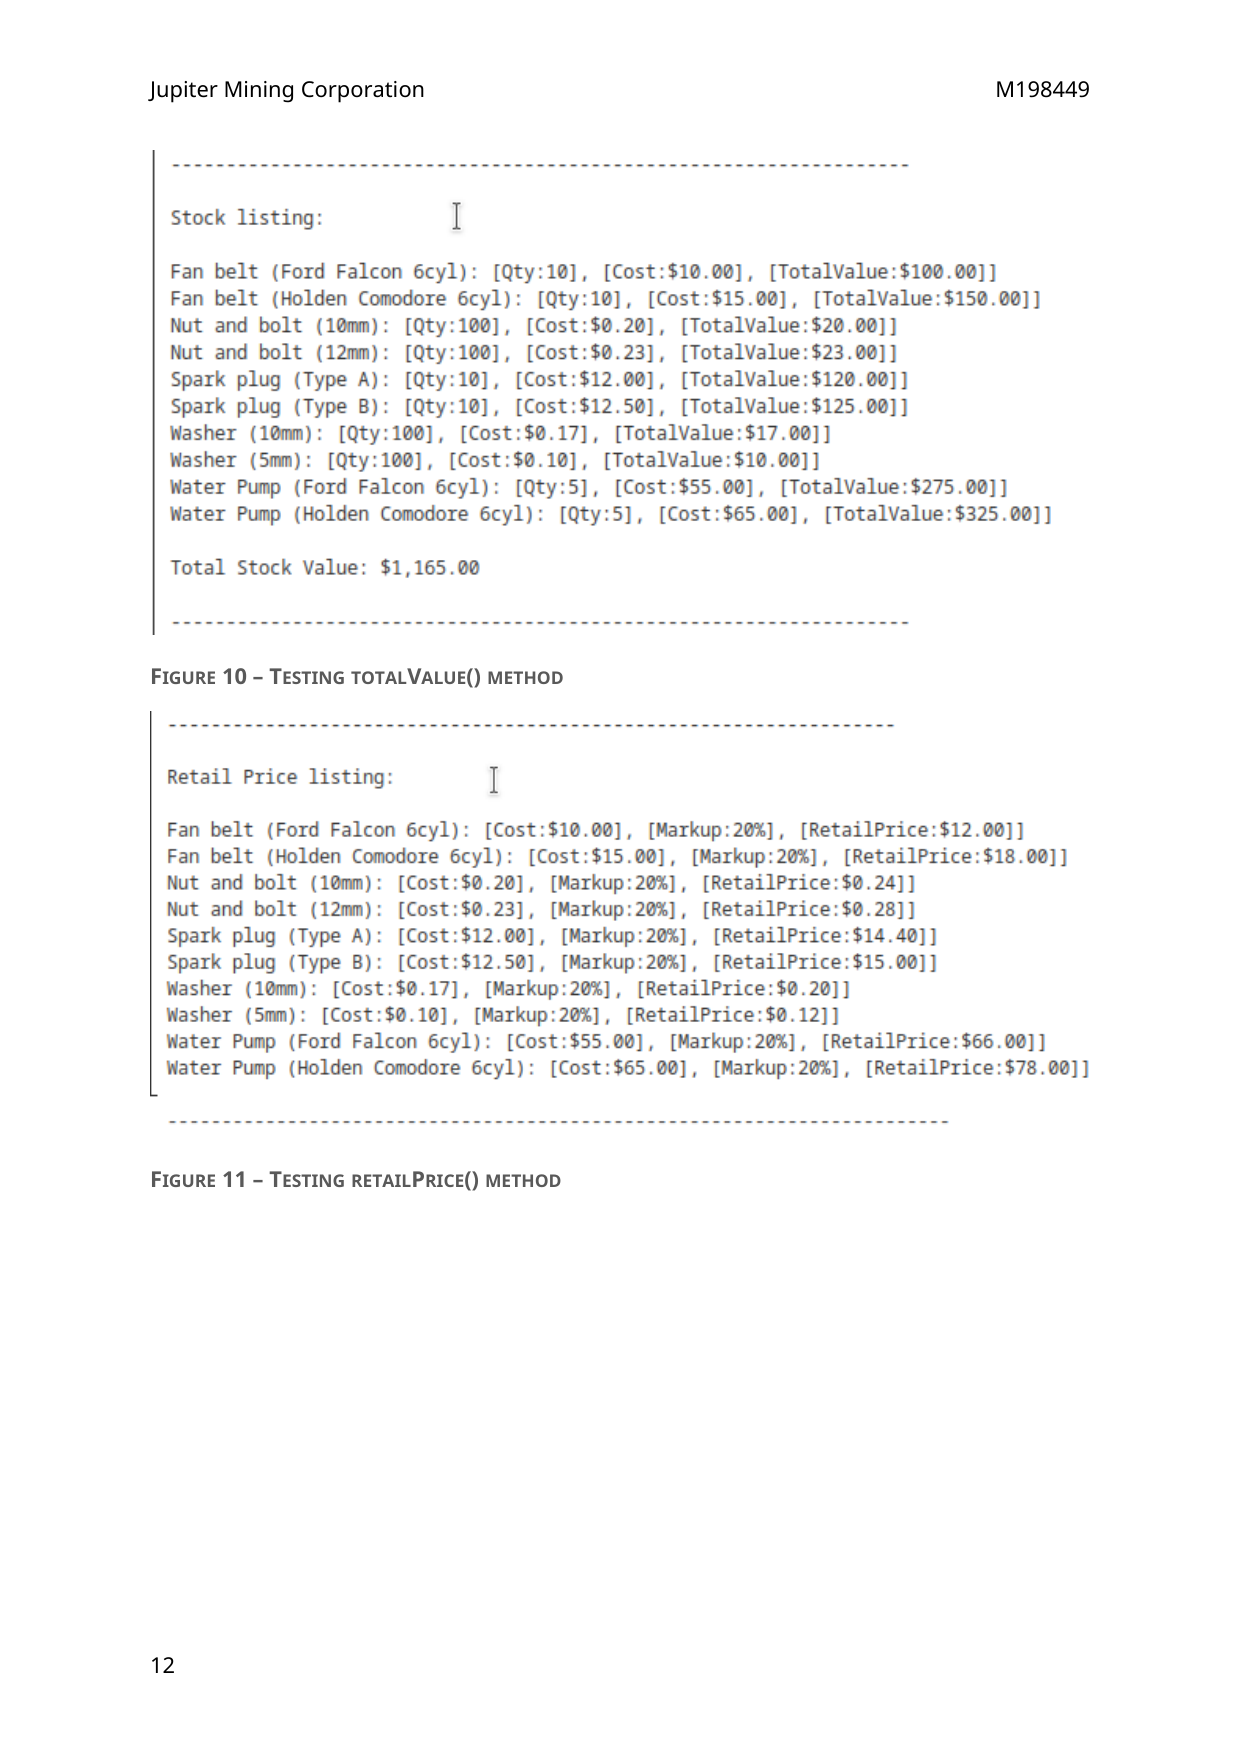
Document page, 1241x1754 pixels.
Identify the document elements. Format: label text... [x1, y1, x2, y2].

picture [150, 711, 1115, 1137]
text Figure 10 – Testing totalValue() method [150, 661, 1090, 691]
text Figure 11 – Testing retailPrice() method [150, 1164, 1090, 1193]
picture [150, 150, 1092, 635]
